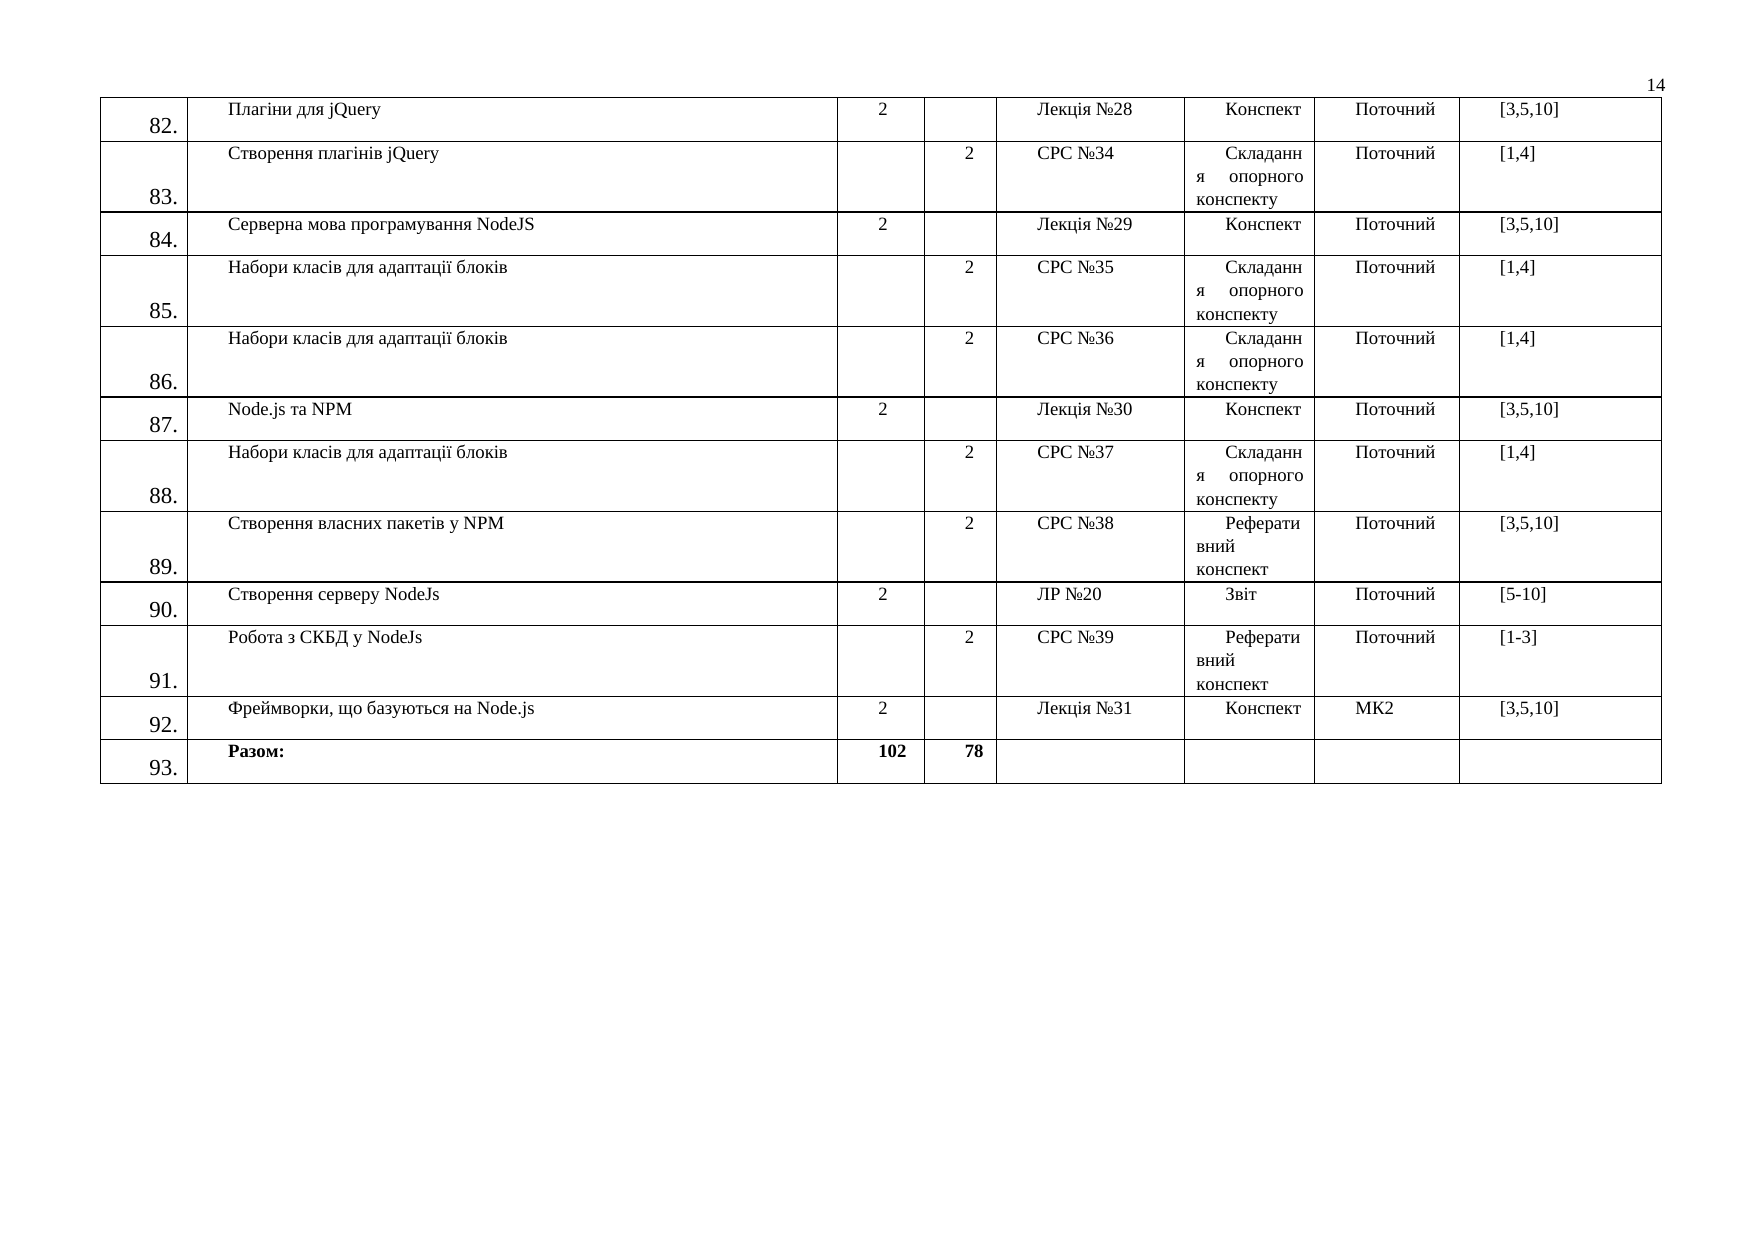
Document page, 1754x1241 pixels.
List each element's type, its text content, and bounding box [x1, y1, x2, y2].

table_cell Конспект [1185, 697, 1314, 739]
table_cell Конспект [1185, 213, 1314, 255]
table_cell [838, 142, 924, 211]
table_cell Поточний [1315, 327, 1459, 396]
table_cell Створення плагінів jQuery [188, 142, 837, 211]
table_cell 102 [838, 740, 924, 783]
table_cell 2 [838, 583, 924, 625]
table_cell 2 [838, 98, 924, 141]
table_cell Лекція №28 [997, 98, 1184, 141]
table_cell [101, 256, 187, 326]
table_cell 2 [925, 512, 996, 581]
table_cell Поточний [1315, 441, 1459, 511]
table_cell Створення власних пакетів у NPM [188, 512, 837, 581]
table_cell Поточний [1315, 98, 1459, 141]
table_cell Реферативний конспект [1185, 626, 1314, 696]
table_cell Складання опорного конспекту [1185, 327, 1314, 396]
table_cell [1460, 740, 1661, 783]
table_cell Лекція №30 [997, 398, 1184, 440]
table_cell 2 [925, 626, 996, 696]
table_cell [925, 398, 996, 440]
table_cell [997, 740, 1184, 783]
table_cell Набори класів для адаптації блоків [188, 256, 837, 326]
table_cell Поточний [1315, 583, 1459, 625]
table_cell Node.js та NPM [188, 398, 837, 440]
table_cell МК2 [1315, 697, 1459, 739]
table_cell [925, 583, 996, 625]
table_cell Поточний [1315, 512, 1459, 581]
table_cell СРС №38 [997, 512, 1184, 581]
table_cell 2 [925, 142, 996, 211]
table_cell СРС №35 [997, 256, 1184, 326]
table_cell [925, 98, 996, 141]
table_cell Поточний [1315, 626, 1459, 696]
table_cell Складання опорного конспекту [1185, 256, 1314, 326]
table_cell Звіт [1185, 583, 1314, 625]
table_cell Лекція №29 [997, 213, 1184, 255]
table_cell [838, 441, 924, 511]
table_cell [3,5,10] [1460, 213, 1661, 255]
table_cell [838, 327, 924, 396]
table_cell СРС №34 [997, 142, 1184, 211]
table_cell [1,4] [1460, 142, 1661, 211]
table_cell [838, 626, 924, 696]
table_cell Робота з СКБД у NodeJs [188, 626, 837, 696]
table_cell [101, 98, 187, 141]
table_cell [101, 583, 187, 625]
table_cell 2 [838, 398, 924, 440]
table_cell [1315, 740, 1459, 783]
table_cell СРС №36 [997, 327, 1184, 396]
table_cell [101, 697, 187, 739]
table_cell СРС №39 [997, 626, 1184, 696]
table_cell Плагіни для jQuery [188, 98, 837, 141]
table_cell Складання опорного конспекту [1185, 142, 1314, 211]
table_cell [101, 441, 187, 511]
table_cell [925, 213, 996, 255]
table_cell [1,4] [1460, 441, 1661, 511]
table_cell [101, 213, 187, 255]
table_cell СРС №37 [997, 441, 1184, 511]
table_cell Конспект [1185, 398, 1314, 440]
table_cell [101, 740, 187, 783]
table_cell Набори класів для адаптації блоків [188, 327, 837, 396]
table_cell [101, 512, 187, 581]
table_cell ЛР №20 [997, 583, 1184, 625]
table_cell 2 [838, 213, 924, 255]
table_cell Реферативний конспект [1185, 512, 1314, 581]
table_cell Лекція №31 [997, 697, 1184, 739]
table_cell [101, 398, 187, 440]
table_cell [3,5,10] [1460, 98, 1661, 141]
table_cell [1-3] [1460, 626, 1661, 696]
table_cell 2 [925, 256, 996, 326]
table_cell Набори класів для адаптації блоків [188, 441, 837, 511]
table_cell 78 [925, 740, 996, 783]
table_cell [1185, 740, 1314, 783]
table_cell Разом: [188, 740, 837, 783]
table_cell Фреймворки, що базуються на Node.js [188, 697, 837, 739]
table_cell Конспект [1185, 98, 1314, 141]
table_cell [3,5,10] [1460, 512, 1661, 581]
table_cell 2 [925, 441, 996, 511]
table_cell [3,5,10] [1460, 398, 1661, 440]
table_cell [838, 512, 924, 581]
table_cell [3,5,10] [1460, 697, 1661, 739]
table_cell Створення серверу NodeJs [188, 583, 837, 625]
table_cell Серверна мова програмування NodeJS [188, 213, 837, 255]
table_cell Складання опорного конспекту [1185, 441, 1314, 511]
table_cell [1,4] [1460, 256, 1661, 326]
table_cell [101, 626, 187, 696]
table_cell [838, 256, 924, 326]
table_cell Поточний [1315, 142, 1459, 211]
table_cell [1,4] [1460, 327, 1661, 396]
table_cell [101, 327, 187, 396]
table_cell [101, 142, 187, 211]
table_cell [5-10] [1460, 583, 1661, 625]
table_cell 2 [838, 697, 924, 739]
table_cell 2 [925, 327, 996, 396]
table_cell Поточний [1315, 213, 1459, 255]
table_cell Поточний [1315, 398, 1459, 440]
table_cell Поточний [1315, 256, 1459, 326]
table_cell [925, 697, 996, 739]
